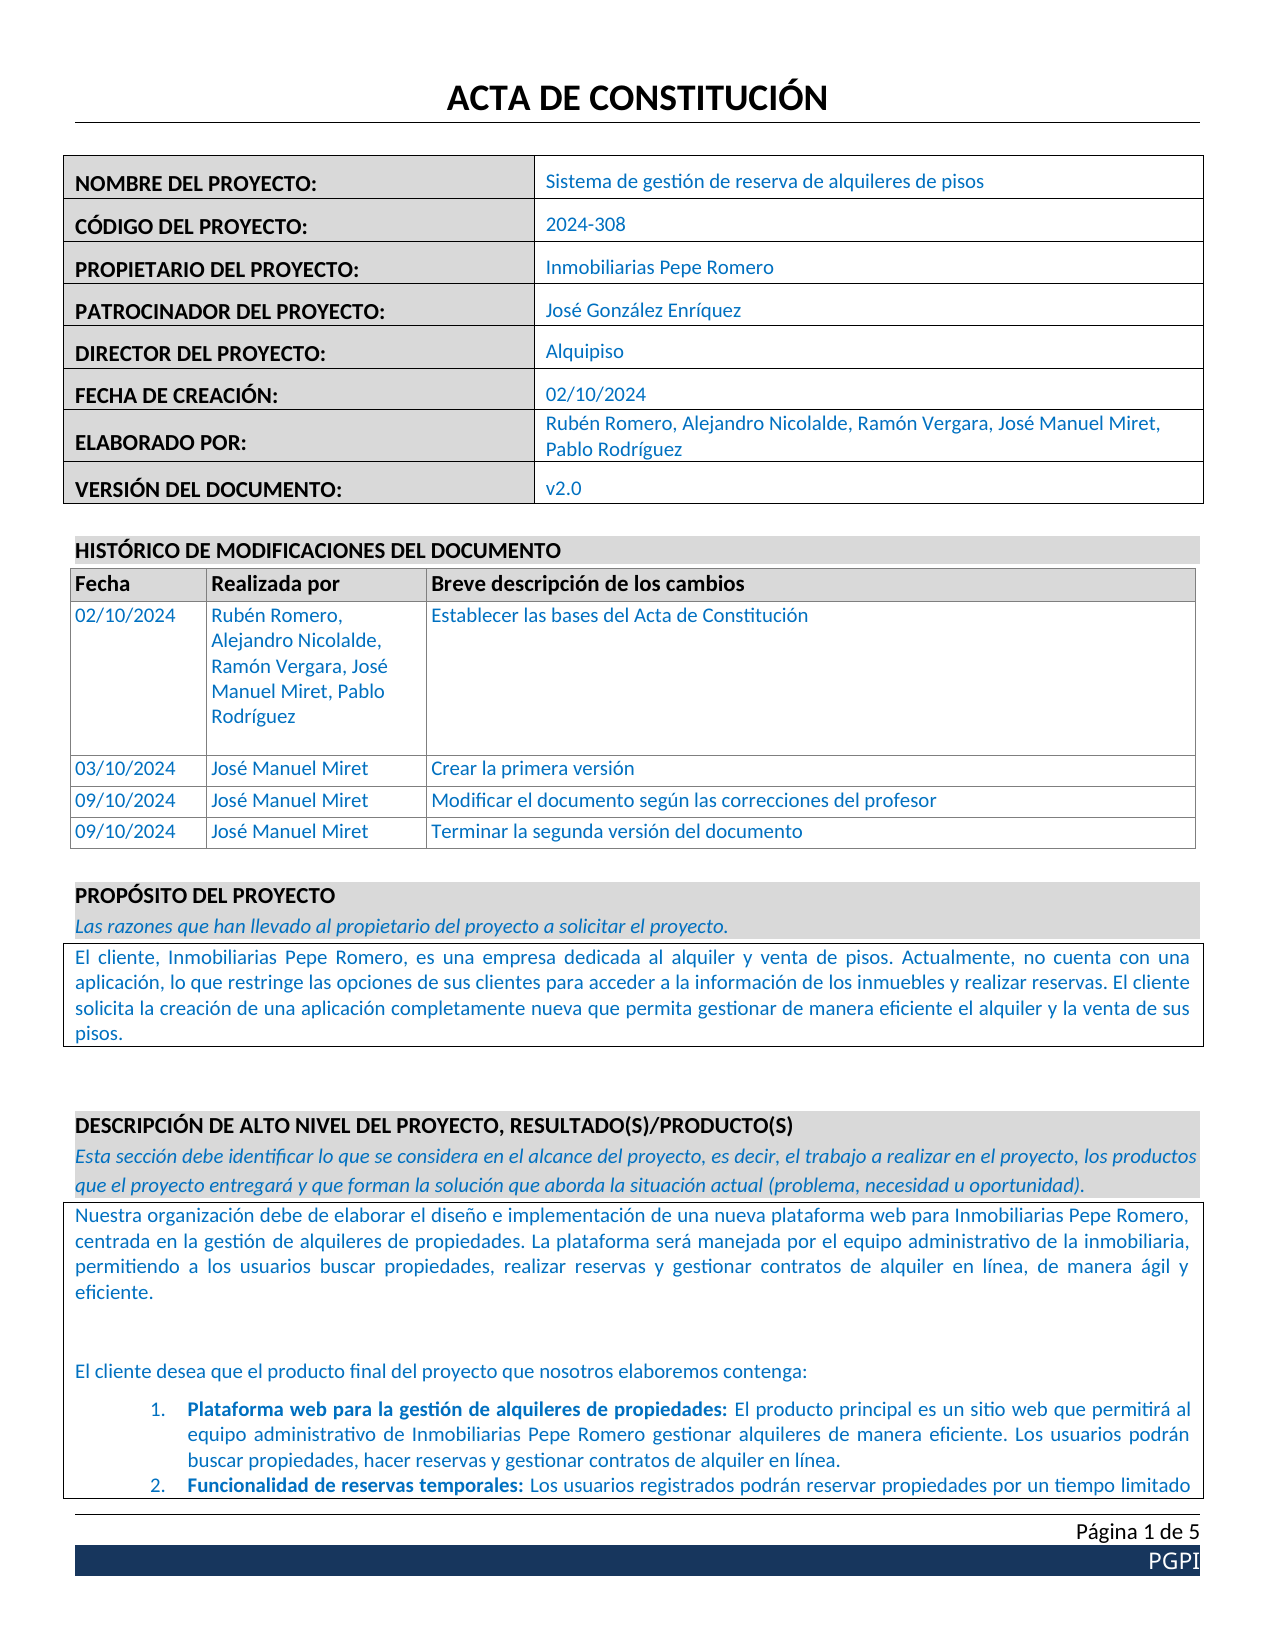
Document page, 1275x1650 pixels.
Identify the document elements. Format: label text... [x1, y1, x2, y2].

table_cell José Manuel Miret [207, 787, 426, 817]
table_cell Rubén Romero, Alejandro Nicolalde, Ramón Vergara, José Manuel Miret, Pablo Rodríguez [535, 410, 1203, 461]
table_cell Establecer las bases del Acta de Constitución [427, 602, 1195, 754]
table_cell 09/10/2024 [71, 818, 206, 848]
table_cell FECHA DE CREACIÓN: [64, 369, 534, 409]
table_cell José Manuel Miret [207, 818, 426, 848]
table_cell CÓDIGO DEL PROYECTO: [64, 199, 534, 241]
table_cell 2024-308 [535, 199, 1203, 241]
text Esta sección debe identificar lo que se considera en el alcance del proyecto, es decir, el trabajo a realizar en el proyecto, los productos que el proyecto entregará y que forman la solución que aborda la situación actual (problema, necesidad u oportunidad). [75, 1143, 1200, 1198]
table_header NOMBRE DEL PROYECTO: [64, 156, 534, 198]
table_cell José Manuel Miret [207, 756, 426, 786]
table_cell 02/10/2024 [71, 602, 206, 754]
table_cell VERSIÓN DEL DOCUMENTO: [64, 462, 534, 503]
table_cell Modificar el documento según las correcciones del profesor [427, 787, 1195, 817]
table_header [64, 1203, 1203, 1498]
text HISTÓRICO DE MODIFICACIONES DEL DOCUMENTO [75, 536, 1200, 564]
table_cell Terminar la segunda versión del documento [427, 818, 1195, 848]
text PROPÓSITO DEL PROYECTO [75, 882, 1200, 909]
table_header Realizada por [207, 569, 426, 601]
table_cell Rubén Romero, Alejandro Nicolalde, Ramón Vergara, José Manuel Miret, Pablo Rodríguez [207, 602, 426, 754]
table_cell 09/10/2024 [71, 787, 206, 817]
table_header Sistema de gestión de reserva de alquileres de pisos [535, 156, 1203, 198]
table_cell DIRECTOR DEL PROYECTO: [64, 326, 534, 368]
table_cell PATROCINADOR DEL PROYECTO: [64, 284, 534, 325]
table_header Fecha [71, 569, 206, 601]
table_cell 02/10/2024 [535, 369, 1203, 409]
text DESCRIPCIÓN DE ALTO NIVEL DEL PROYECTO, RESULTADO(S)/PRODUCTO(S) [75, 1111, 1200, 1139]
table_header Breve descripción de los cambios [427, 569, 1195, 601]
table_cell PROPIETARIO DEL PROYECTO: [64, 242, 534, 283]
table_cell Inmobiliarias Pepe Romero [535, 242, 1203, 283]
table_cell 03/10/2024 [71, 756, 206, 786]
table_header El cliente, Inmobiliarias Pepe Romero, es una empresa dedicada al alquiler y venta de pisos. Actualmente, no cuenta con una aplicación, lo que restringe las opciones de sus clientes para acceder a la información de los inmuebles y realizar reservas. El cliente solicita la creación de una aplicación completamente nueva que permita gestionar de manera eficiente el alquiler y la venta de sus pisos. [64, 944, 1203, 1046]
table_cell José González Enríquez [535, 284, 1203, 325]
table_cell Alquipiso [535, 326, 1203, 368]
table_cell ELABORADO POR: [64, 410, 534, 461]
table_cell v2.0 [535, 462, 1203, 503]
text Las razones que han llevado al propietario del proyecto a solicitar el proyecto. [75, 914, 1200, 939]
table_cell Crear la primera versión [427, 756, 1195, 786]
